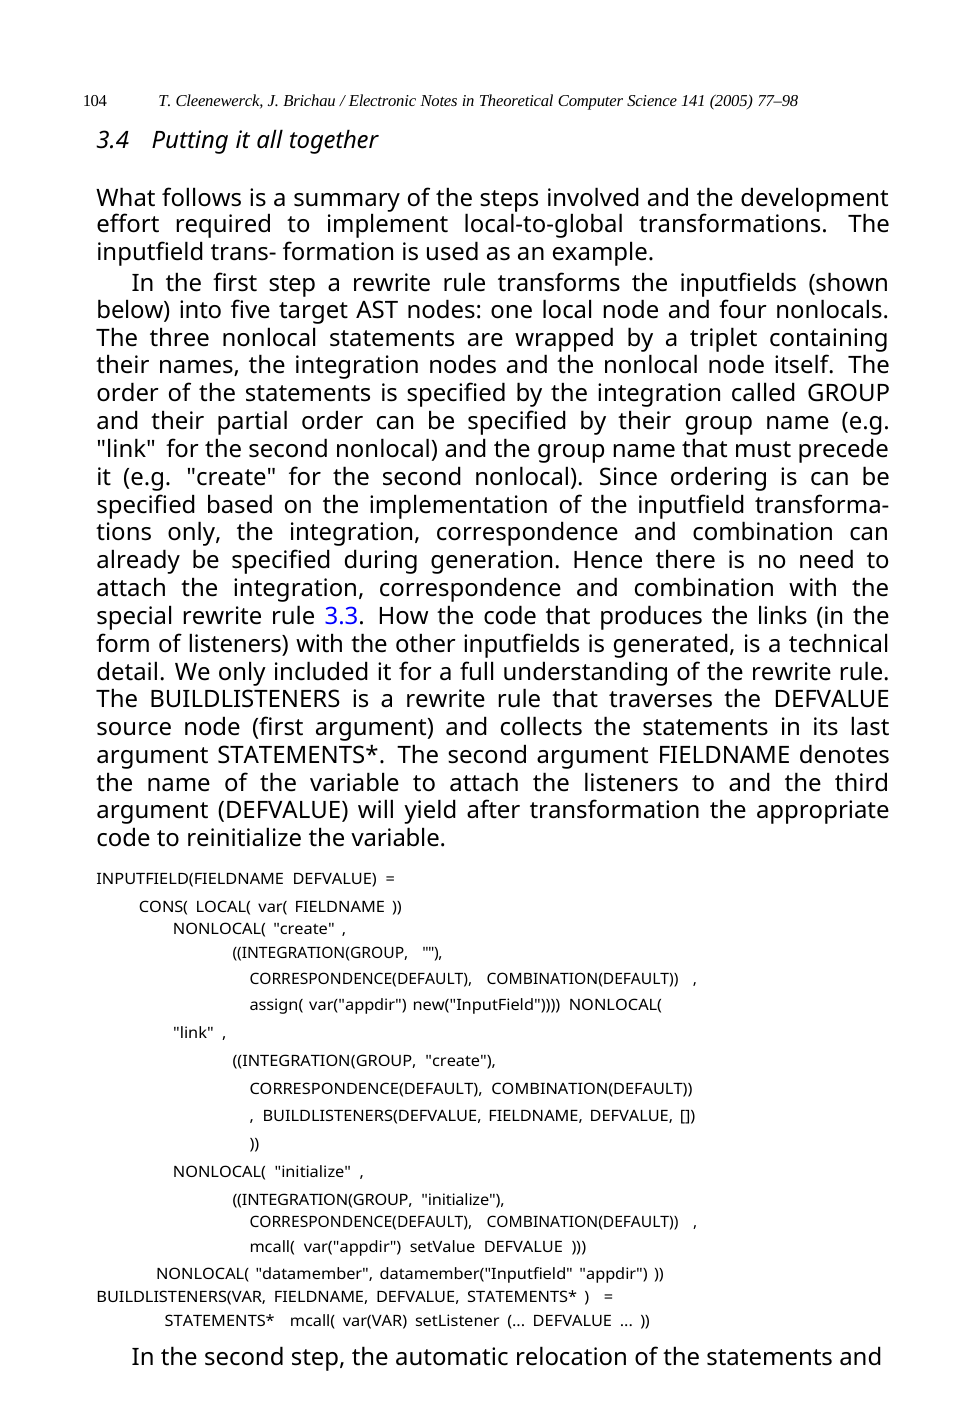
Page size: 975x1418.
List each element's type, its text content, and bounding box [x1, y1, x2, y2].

text BUILDLISTENERS(VAR, FIELDNAME, DEFVALUE, STATEMENTS* ) = [96, 1291, 912, 1305]
text assign( var("appdir") new("InputField")))) NONLOCAL( "link" , [173, 994, 680, 1043]
text STATEMENTS* mcall( var(VAR) setListener (... DEFVALUE ... )) [164, 1310, 912, 1331]
text What follows is a summary of the steps involved and the development effort required to implement local-to-global transformations. The inputfield trans- formation is used as an example. [96, 184, 890, 267]
text NONLOCAL( "initialize" , ((INTEGRATION(GROUP, "initialize"), [173, 1161, 545, 1210]
text mcall( var("appdir") setValue DEFVALUE ))) NONLOCAL( "datamember", datamember("Inputfield" "appdir") )) [156, 1235, 680, 1284]
text CORRESPONDENCE(DEFAULT), COMBINATION(DEFAULT)) , [249, 968, 912, 989]
list Putting it all together [96, 123, 912, 156]
text CORRESPONDENCE(DEFAULT), COMBINATION(DEFAULT)) , [249, 1216, 912, 1231]
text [96, 1344, 912, 1371]
text In the first step a rewrite rule transforms the inputfields (shown below) into five target AST nodes: one local node and four nonlocals. The three nonlocal statements are wrapped by a triplet containing their names, the integration nodes and the nonlocal node itself. The order of the statements is specified by the integration called GROUP and their partial order can be specified by their group name (e.g. "link" for the second nonlocal) and the group name that must precede it (e.g. "create" for the second nonlocal). Since ordering is can be specified based on the implementation of the inputfield transforma- tions only, the integration, correspondence and combination can already be specified during generation. Hence there is no need to attach the integration, correspondence and combination with the special rewrite rule 3.3. How the code that produces the links (in the form of listeners) with the other inputfields is generated, is a technical detail. We only included it for a full understanding of the rewrite rule. The BUILDLISTENERS is a rewrite rule that traverses the DEFVALUE source node (first argument) and collects the statements in its last argument STATEMENTS*. The second argument FIELDNAME denotes the name of the variable to attach the listeners to and the third argument (DEFVALUE) will yield after transformation the appropriate code to reinitialize the variable. [96, 270, 890, 854]
text NONLOCAL( "create" , [173, 923, 912, 938]
text ((INTEGRATION(GROUP, "create"), CORRESPONDENCE(DEFAULT), COMBINATION(DEFAULT)) , BUILDLISTENERS(DEFVALUE, FIELDNAME, DEFVALUE, []) )) [232, 1049, 704, 1154]
text ((INTEGRATION(GROUP, ""), [232, 942, 912, 963]
text INPUTFIELD(FIELDNAME DEFVALUE) = CONS( LOCAL( var( FIELDNAME )) [96, 868, 412, 917]
